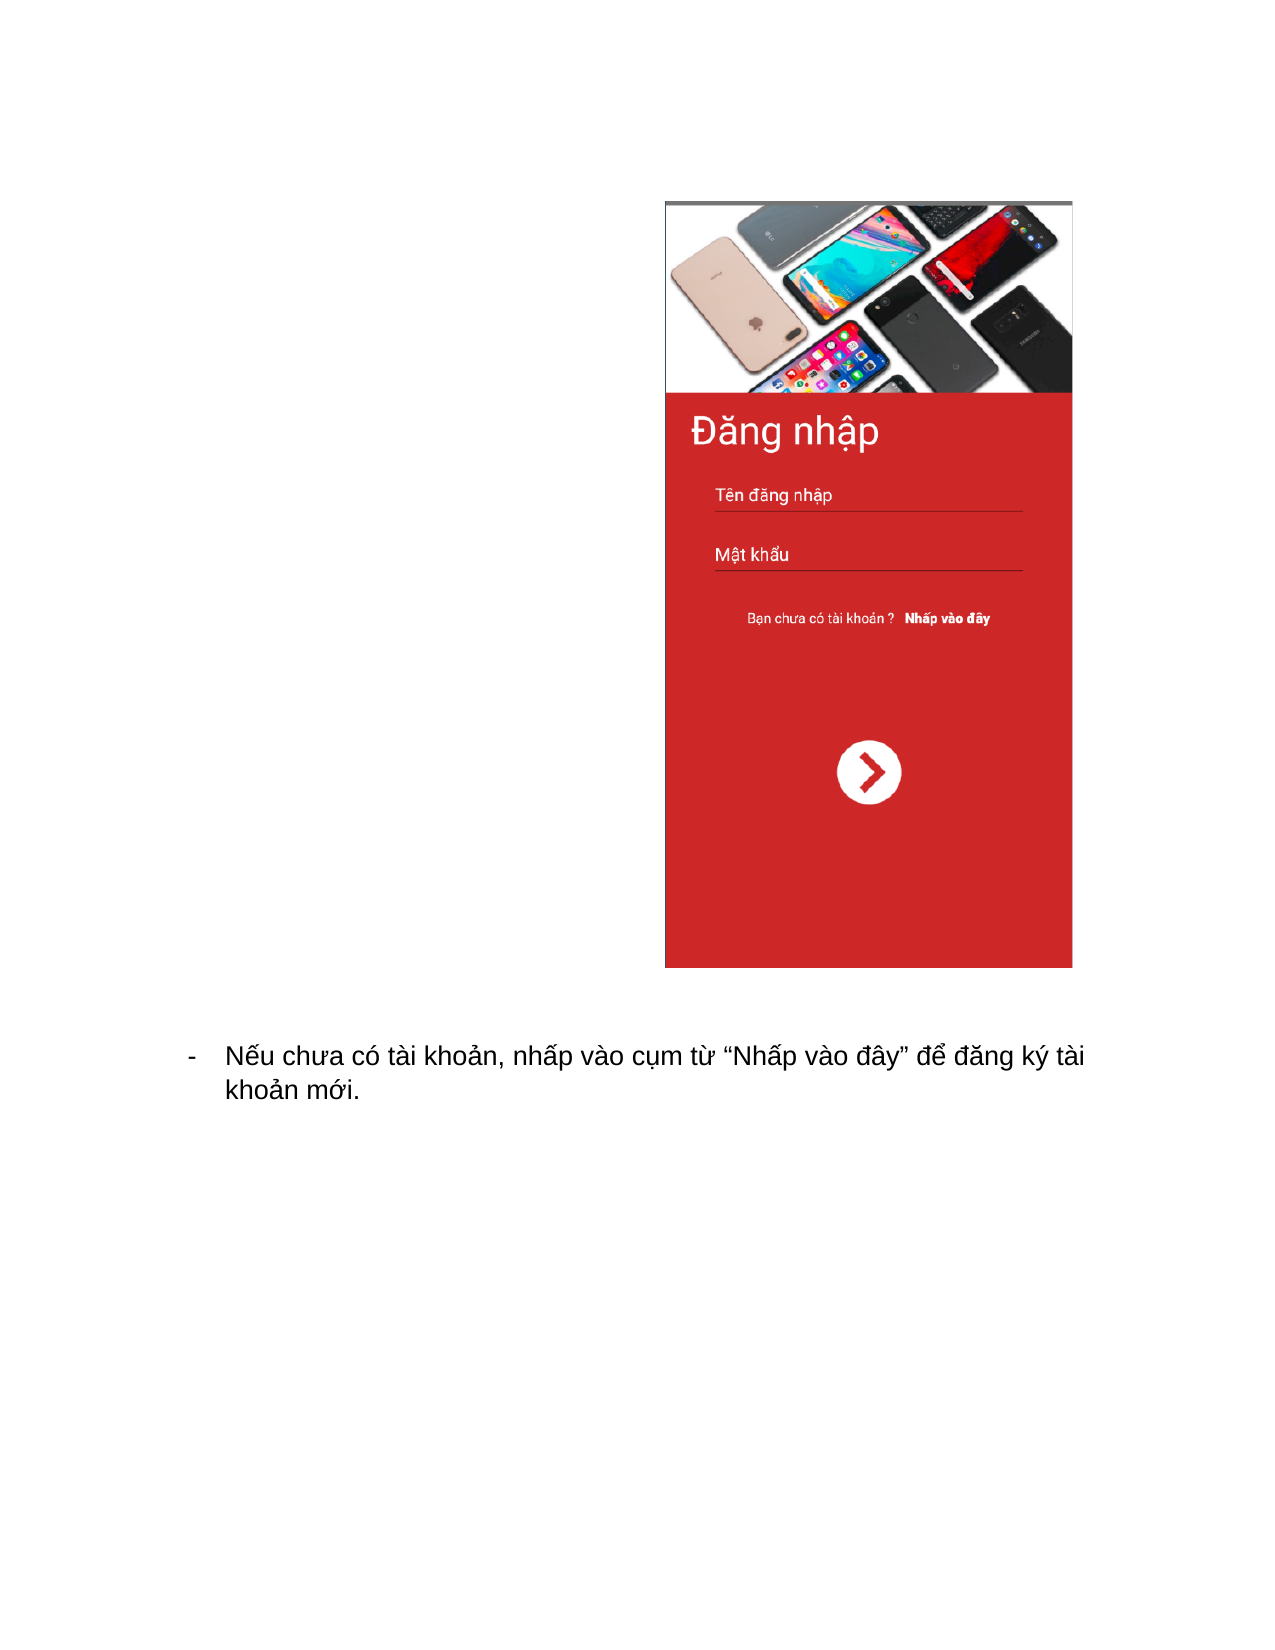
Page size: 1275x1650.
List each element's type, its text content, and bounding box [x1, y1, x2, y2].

list Nếu chưa có tài khoản, nhấp vào cụm từ “Nhấp vào đây” để đăng ký tài khoản mới. [187, 1040, 1125, 1105]
picture [665, 201, 1073, 968]
